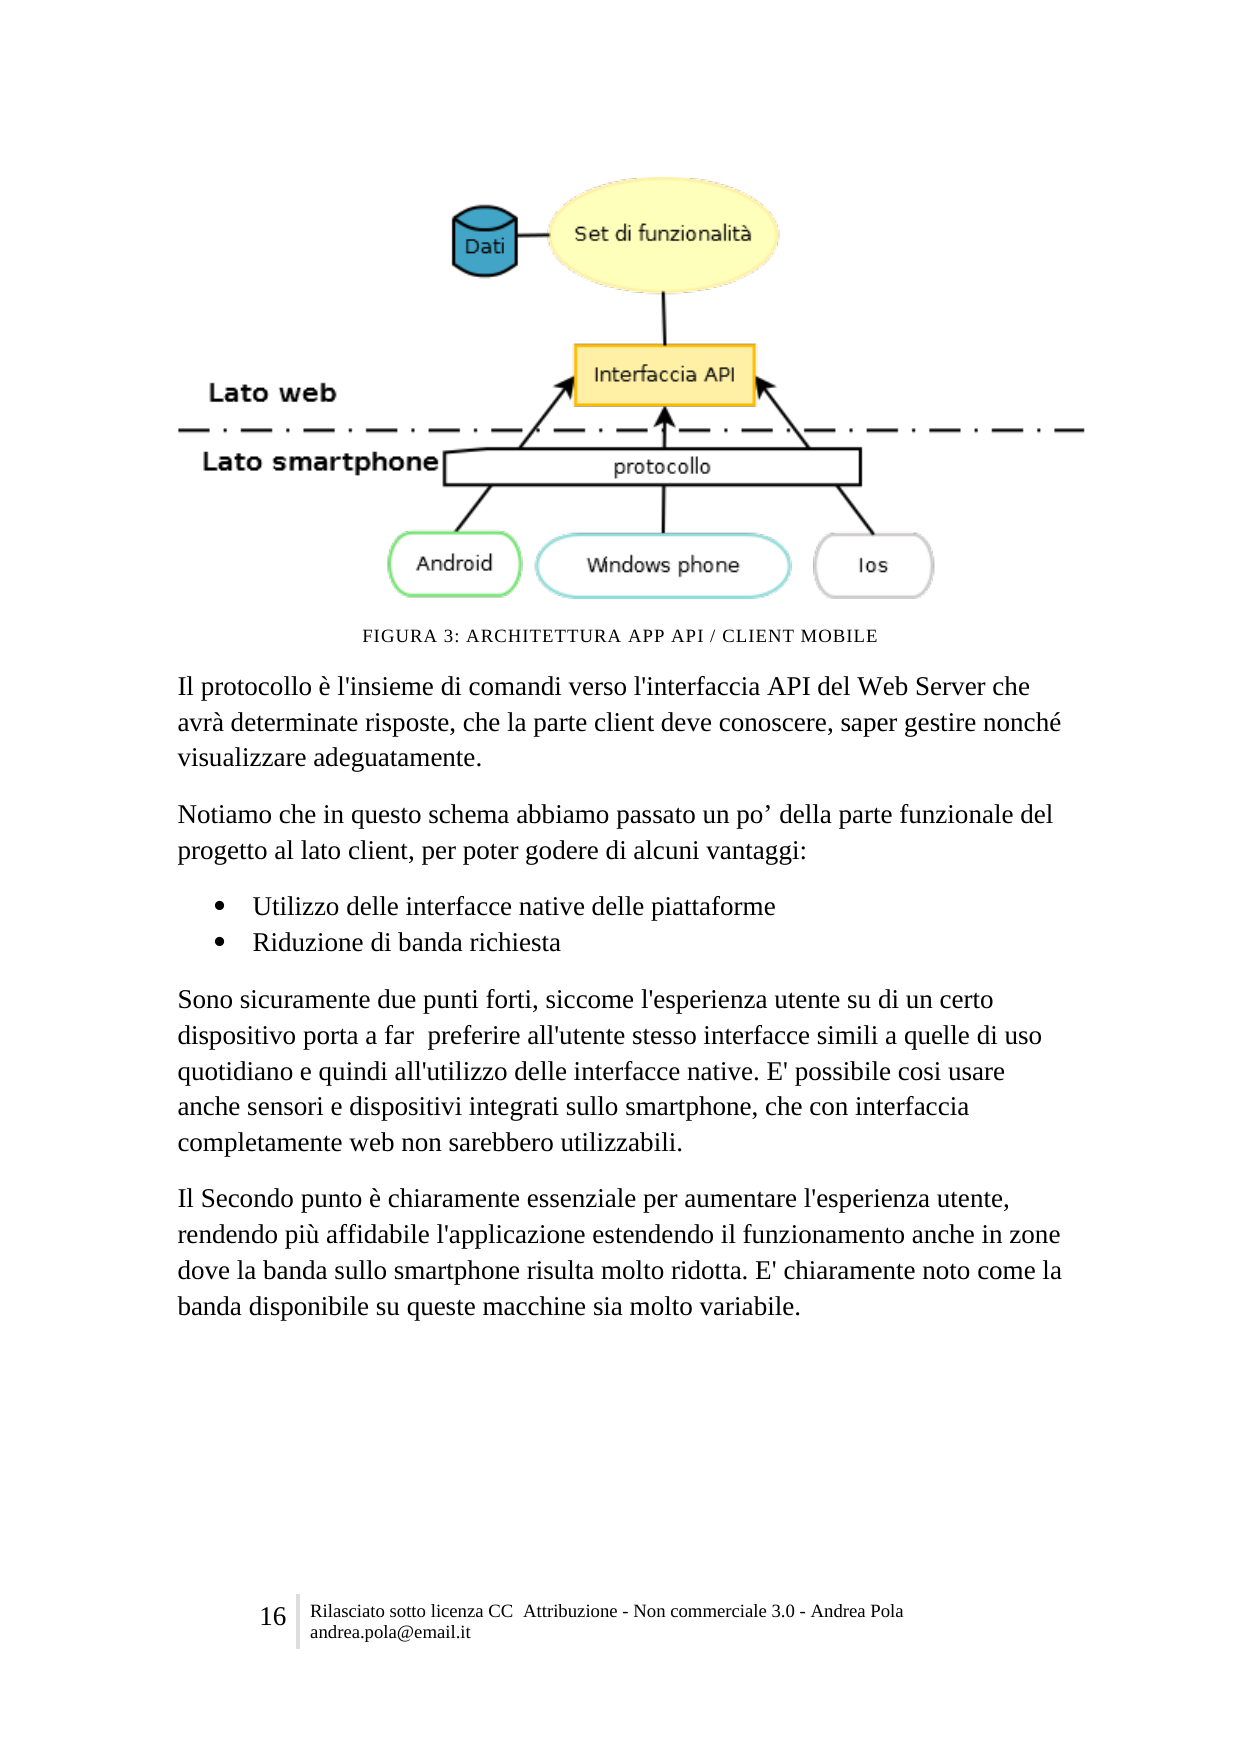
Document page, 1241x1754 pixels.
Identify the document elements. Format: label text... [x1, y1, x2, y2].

text Sono sicuramente due punti forti, siccome l'esperienza utente su di un certo dispositivo porta a far preferire all'utente stesso interfacce simili a quelle di uso quotidiano e quindi all'utilizzo delle interfacce native. E' possibile cosi usare anche sensori e dispositivi integrati sullo smartphone, che con interfaccia completamente web non sarebbero utilizzabili. [177, 983, 1063, 1157]
list Utilizzo delle interfacce native delle piattaforme [215, 890, 1063, 922]
list Riduzione di banda richiesta [215, 926, 1063, 958]
text Il Secondo punto è chiaramente essenziale per aumentare l'esperienza utente, rendendo più affidabile l'applicazione estendendo il funzionamento anche in zone dove la banda sullo smartphone risulta molto ridotta. E' chiaramente noto come la banda disponibile su queste macchine sia molto variabile. [177, 1183, 1063, 1321]
picture [177, 177, 1085, 599]
text Notiamo che in questo schema abbiamo passato un po’ della parte funzionale del progetto al lato client, per poter godere di alcuni vantaggi: [177, 798, 1063, 865]
text Il protocollo è l'insieme di comandi verso l'interfaccia API del Web Server che avrà determinate risposte, che la parte client deve conoscere, saper gestire nonché visualizzare adeguatamente. [177, 670, 1063, 773]
text Figura 3: architettura app api / client mobile [177, 624, 1063, 646]
